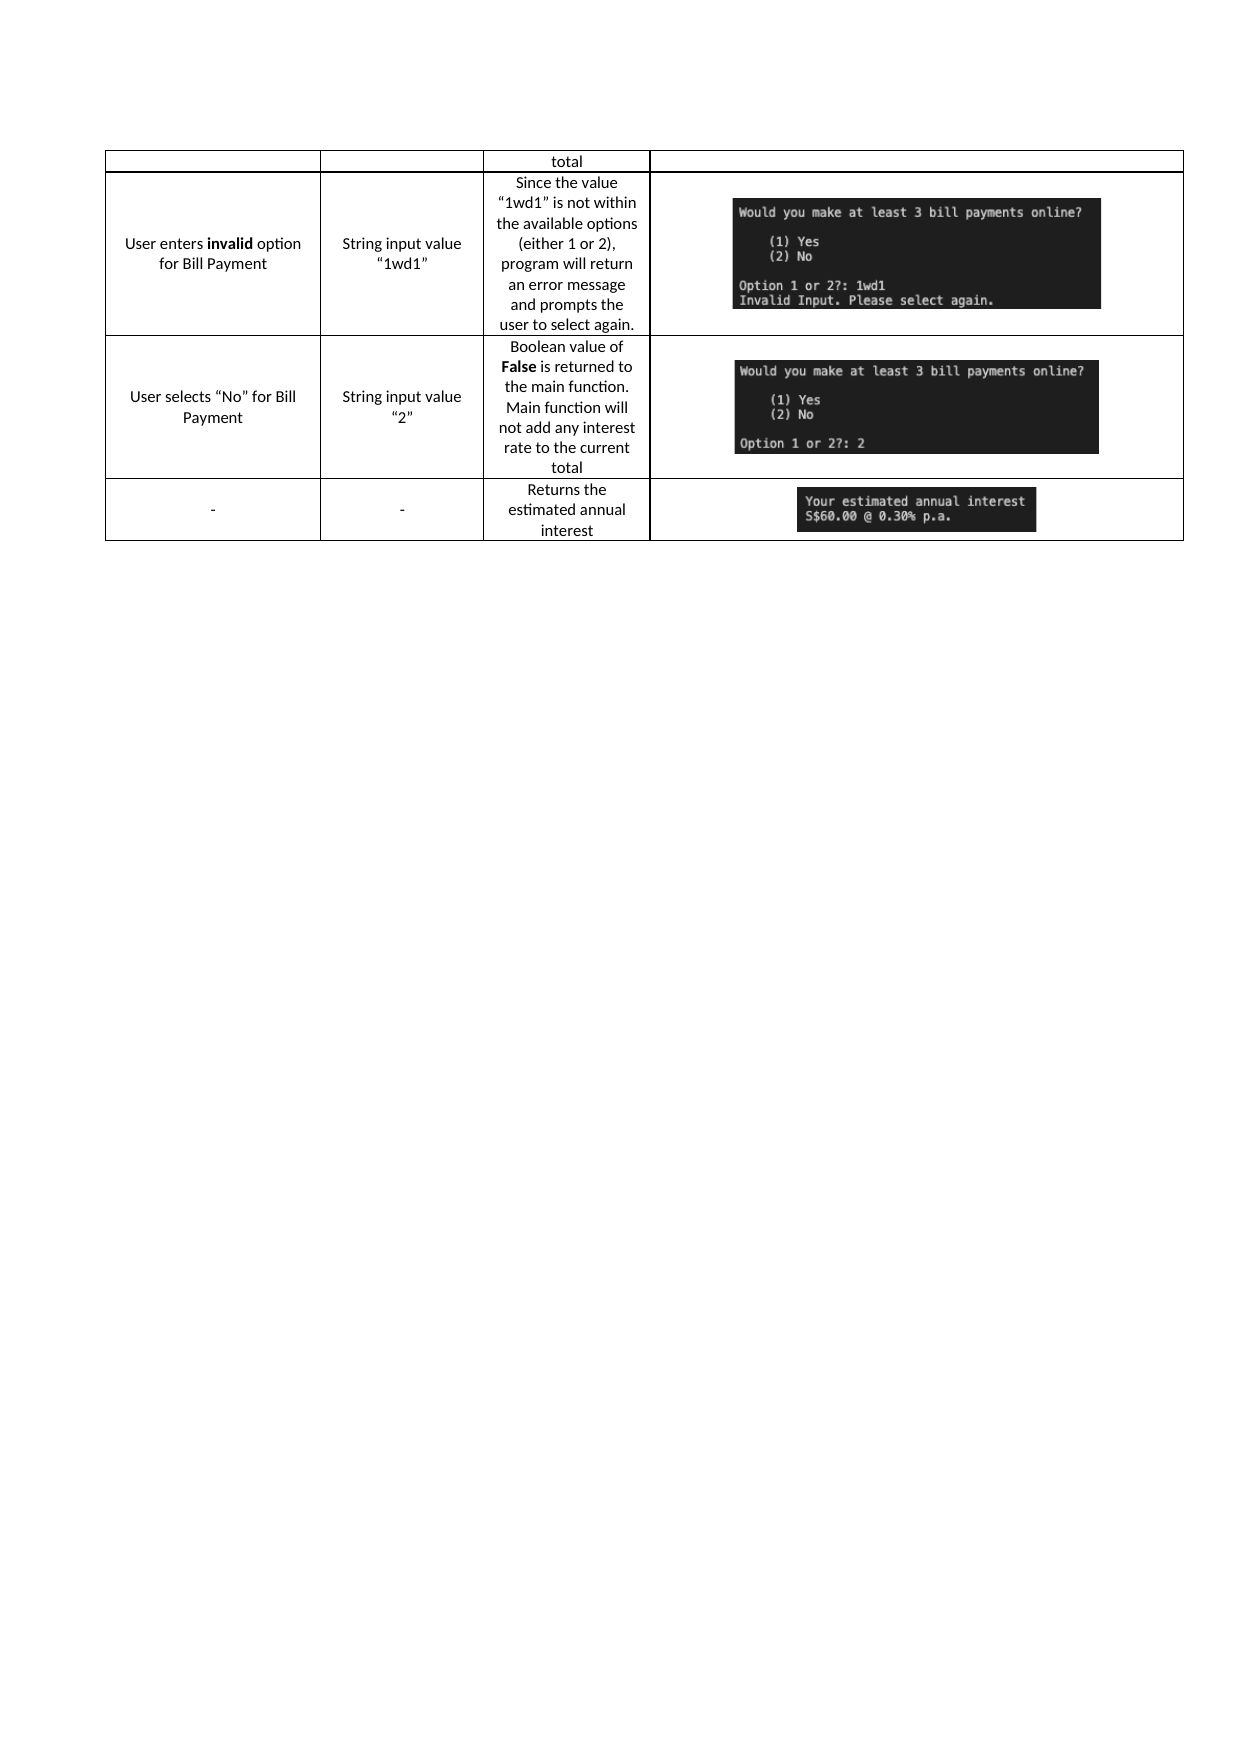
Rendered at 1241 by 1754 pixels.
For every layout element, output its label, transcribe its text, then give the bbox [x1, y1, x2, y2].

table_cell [321, 151, 483, 171]
table_cell User enters invalid option for Bill Payment [106, 173, 320, 335]
table_cell User selects “No” for Bill Payment [106, 336, 320, 478]
table_cell [651, 151, 1183, 171]
picture [734, 360, 1099, 454]
table_cell Returns the estimated annual interest [484, 479, 649, 540]
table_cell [484, 151, 649, 171]
table_cell String input value “2” [321, 336, 483, 478]
table_cell Boolean value of False is returned to the main function. Main function will not add any interest rate to the current total [484, 336, 649, 478]
table_cell Since the value “1wd1” is not within the available options (either 1 or 2), program will return an error message and prompts the user to select again. [484, 173, 649, 335]
table_cell String input value “1wd1” [321, 173, 483, 335]
picture [797, 487, 1037, 532]
table_cell - [321, 479, 483, 540]
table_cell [106, 151, 320, 171]
picture [732, 198, 1102, 309]
table_cell - [106, 479, 320, 540]
table_cell [651, 336, 1183, 478]
table_cell [651, 173, 1183, 335]
table_cell [651, 479, 1183, 540]
